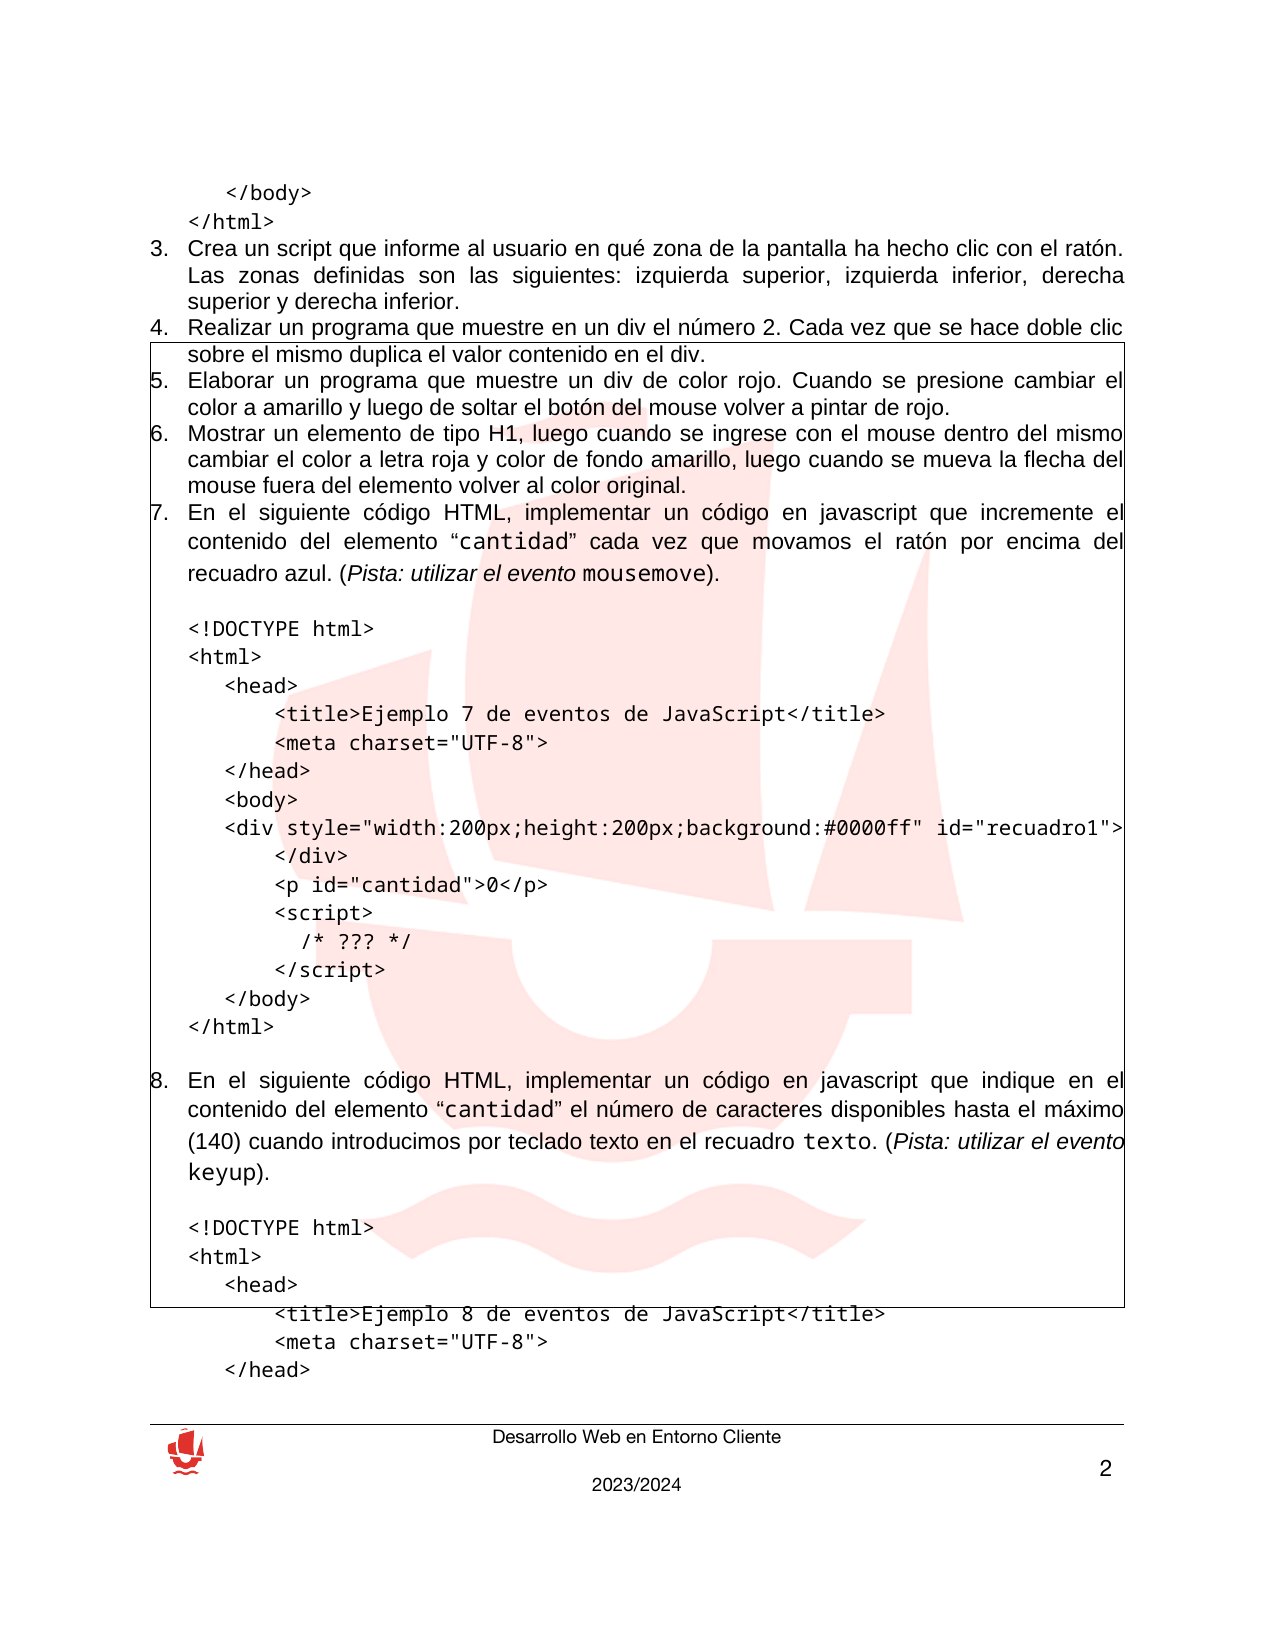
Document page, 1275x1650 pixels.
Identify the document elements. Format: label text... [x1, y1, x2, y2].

text </div> [224, 842, 1125, 870]
text <head> [224, 1270, 1125, 1299]
text <!DOCTYPE html> [187, 614, 1125, 642]
text </head> [224, 1356, 1125, 1384]
list En el siguiente código HTML, implementar un código en javascript que incremente el contenido del elemento “cantidad” cada vez que movamos el ratón por encima del recuadro azul. (Pista: utilizar el evento mousemove). [150, 499, 1125, 588]
text <!DOCTYPE html> [187, 1213, 1125, 1242]
text <p id="cantidad">0</p> [224, 870, 1125, 898]
text <meta charset="UTF-8"> [224, 728, 1125, 756]
text <body> [224, 785, 1125, 813]
list Crea un script que informe al usuario en qué zona de la pantalla ha hecho clic con el ratón. Las zonas definidas son las siguientes: izquierda superior, izquierda inferior, derecha superior y derecha inferior. [150, 235, 1125, 314]
list Realizar un programa que muestre en un div el número 2. Cada vez que se hace doble clic sobre el mismo duplica el valor contenido en el div. [150, 314, 1125, 367]
text </body> [187, 178, 1125, 207]
picture [161, 1425, 213, 1477]
text </html> [187, 1012, 1125, 1041]
list Elaborar un programa que muestre un div de color rojo. Cuando se presione cambiar el color a amarillo y luego de soltar el botón del mouse volver a pintar de rojo. [150, 367, 1125, 420]
text <div style="width:200px;height:200px;background:#0000ff" id="recuadro1"> [224, 813, 1125, 842]
text <title>Ejemplo 7 de eventos de JavaScript</title> [224, 699, 1125, 728]
text /* ??? */ [224, 927, 1125, 955]
text <meta charset="UTF-8"> [224, 1327, 1125, 1356]
text <title>Ejemplo 8 de eventos de JavaScript</title> [224, 1299, 1125, 1327]
text </html> [187, 207, 1125, 235]
text <html> [187, 1242, 1125, 1270]
list En el siguiente código HTML, implementar un código en javascript que indique en el contenido del elemento “cantidad” el número de caracteres disponibles hasta el máximo (140) cuando introducimos por teclado texto en el recuadro texto. (Pista: utilizar el evento keyup). [150, 1067, 1125, 1187]
list Mostrar un elemento de tipo H1, luego cuando se ingrese con el mouse dentro del mismo cambiar el color a letra roja y color de fondo amarillo, luego cuando se mueva la flecha del mouse fuera del elemento volver al color original. [150, 420, 1125, 499]
text <head> [224, 671, 1125, 699]
text <html> [187, 642, 1125, 671]
text </body> [224, 984, 1125, 1012]
text </head> [224, 756, 1125, 785]
text <script> [224, 898, 1125, 927]
text </script> [224, 955, 1125, 984]
